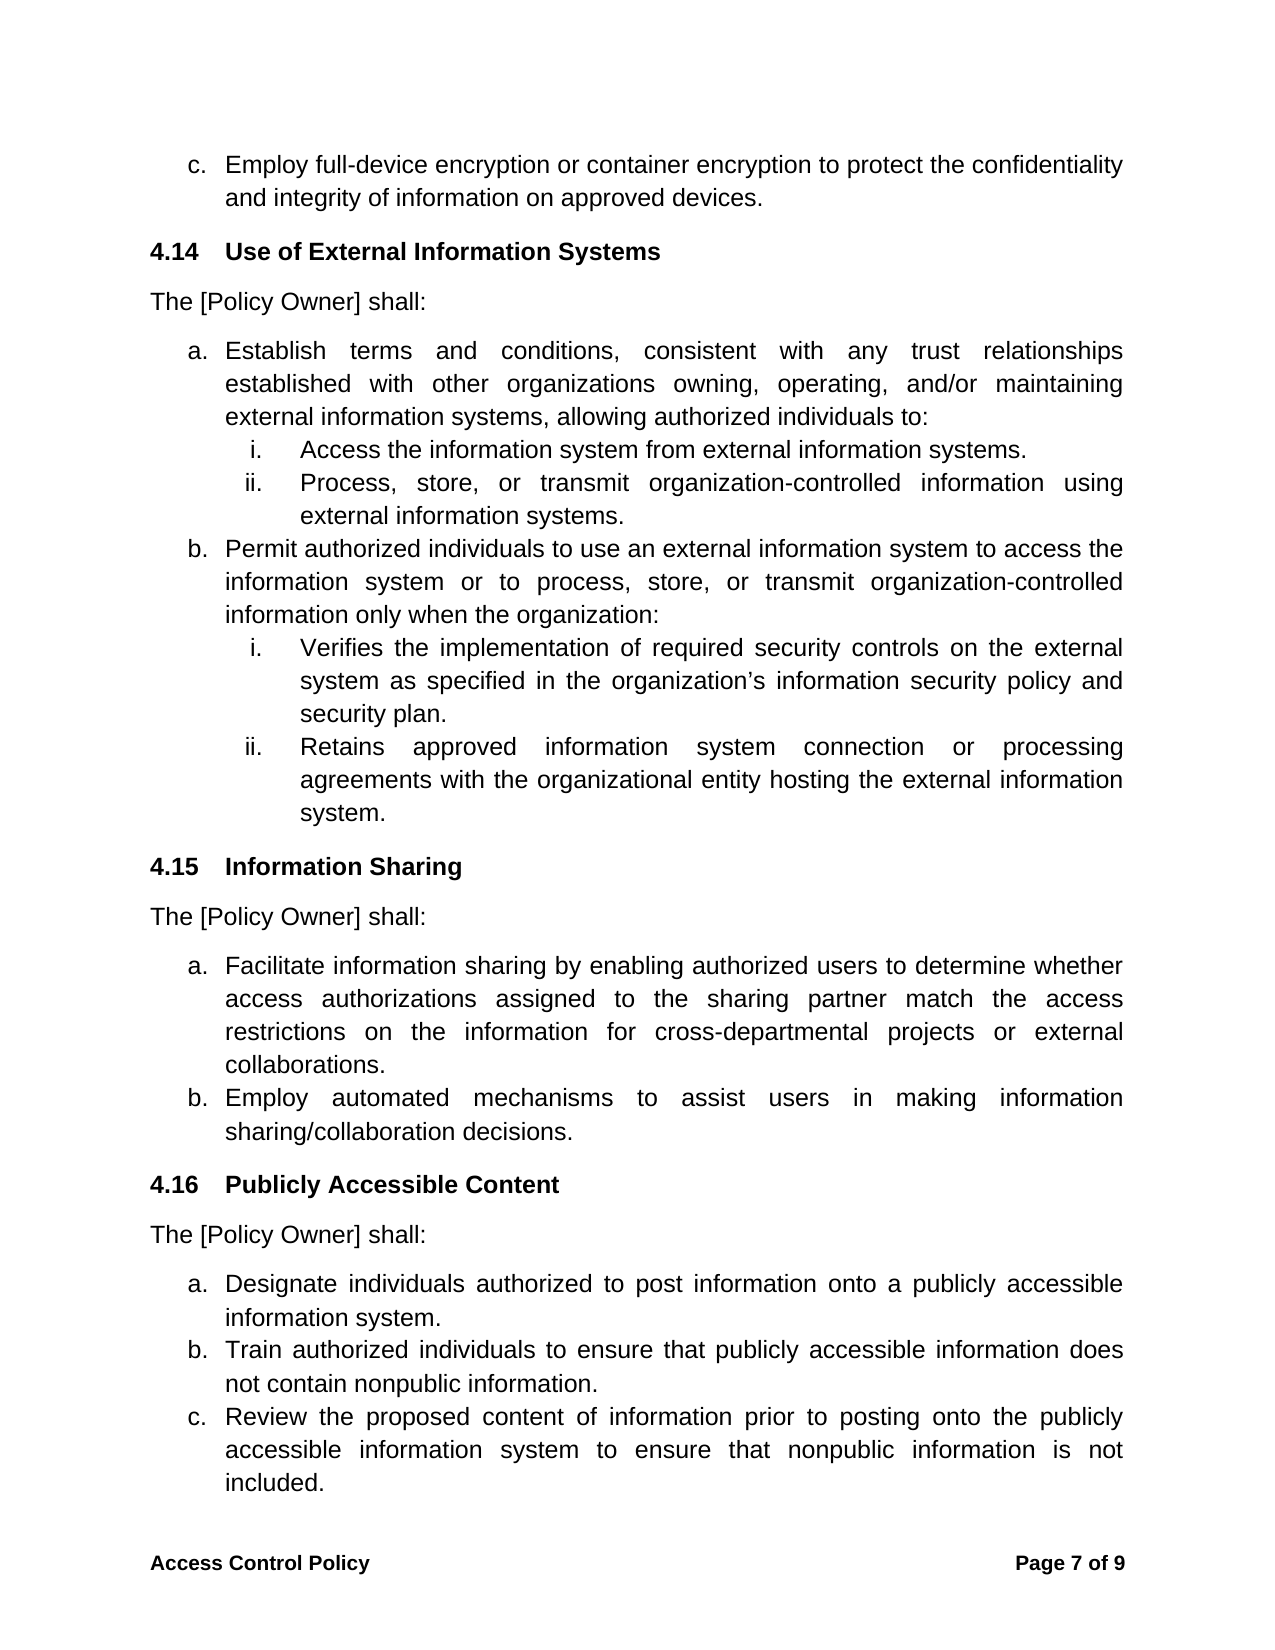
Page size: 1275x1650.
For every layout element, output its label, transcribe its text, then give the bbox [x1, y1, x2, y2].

list Facilitate information sharing by enabling authorized users to determine whether access authorizations assigned to the sharing partner match the access restrictions on the information for cross-departmental projects or external collaborations. [187, 951, 1125, 1079]
list Train authorized individuals to ensure that publicly accessible information does not contain nonpublic information. [187, 1336, 1125, 1397]
list Permit authorized individuals to use an external information system to access the information system or to process, store, or transmit organization-controlled information only when the organization: [187, 534, 1125, 629]
text Publicly Accessible Content [150, 1170, 1125, 1199]
list Review the proposed content of information prior to posting onto the publicly accessible information system to ensure that nonpublic information is not included. [187, 1402, 1125, 1496]
list Process, store, or transmit organization-controlled information using external information systems. [262, 468, 1125, 530]
text The shall: [150, 286, 1125, 315]
list Employ automated mechanisms to assist users in making information sharing/collaboration decisions. [187, 1083, 1125, 1145]
list Retains approved information system connection or processing agreements with the organizational entity hosting the external information system. [262, 732, 1125, 827]
list Establish terms and conditions, consistent with any trust relationships established with other organizations owning, operating, and/or maintaining external information systems, allowing authorized individuals to: [187, 336, 1125, 431]
list Verifies the implementation of required security controls on the external system as specified in the organization’s information security policy and security plan. [262, 633, 1125, 728]
list Access the information system from external information systems. [262, 435, 1125, 464]
text Use of External Information Systems [150, 237, 1125, 266]
text The shall: [150, 902, 1125, 931]
text The shall: [150, 1220, 1125, 1249]
list Designate individuals authorized to post information onto a publicly accessible information system. [187, 1269, 1125, 1331]
text Information Sharing [150, 852, 1125, 881]
list Employ full-device encryption or container encryption to protect the confidentiality and integrity of information on approved devices. [187, 150, 1125, 212]
